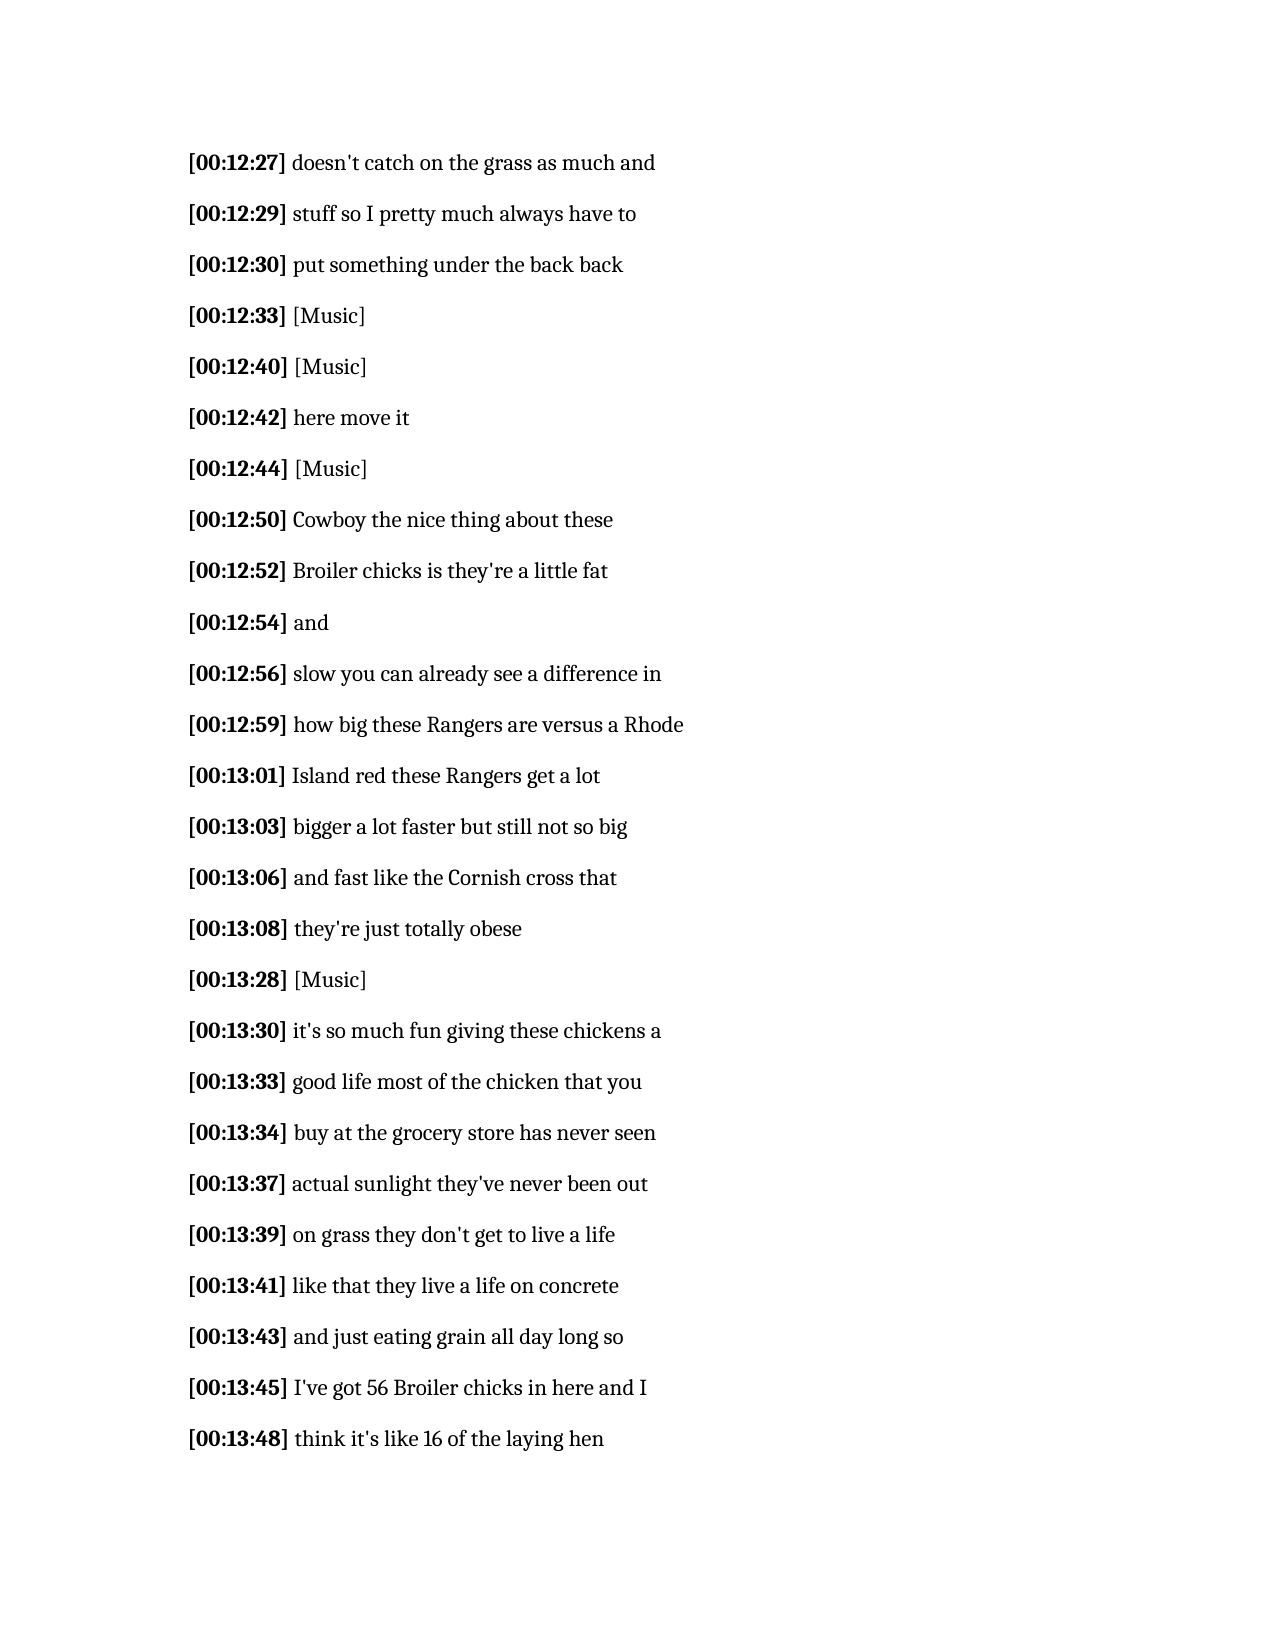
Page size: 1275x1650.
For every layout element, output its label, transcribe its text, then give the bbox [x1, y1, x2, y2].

text [00:13:03] bigger a lot faster but still not so big [187, 813, 1087, 840]
text [00:13:37] actual sunlight they've never been out [187, 1171, 1087, 1197]
text [00:12:29] stuff so I pretty much always have to [187, 201, 1087, 227]
text [00:13:33] good life most of the chicken that you [187, 1069, 1087, 1095]
text [00:12:50] Cowboy the nice thing about these [187, 507, 1087, 534]
text [00:12:30] put something under the back back [187, 252, 1087, 278]
text [00:12:42] here move it [187, 405, 1087, 432]
text [00:13:01] Island red these Rangers get a lot [187, 762, 1087, 789]
text [00:13:39] on grass they don't get to live a life [187, 1222, 1087, 1248]
text [00:12:52] Broiler chicks is they're a little fat [187, 558, 1087, 585]
text [00:12:27] doesn't catch on the grass as much and [187, 150, 1087, 176]
text [00:13:34] buy at the grocery store has never seen [187, 1120, 1087, 1146]
text [00:12:54] and [187, 609, 1087, 636]
text [00:12:56] slow you can already see a difference in [187, 660, 1087, 687]
text [00:13:30] it's so much fun giving these chickens a [187, 1018, 1087, 1044]
text [00:13:06] and fast like the Cornish cross that [187, 864, 1087, 891]
text [00:12:40] [Music] [187, 354, 1087, 381]
text [00:13:28] [Music] [187, 967, 1087, 993]
text [00:12:44] [Music] [187, 456, 1087, 483]
text [00:13:48] think it's like 16 of the laying hen [187, 1426, 1087, 1452]
text [00:13:08] they're just totally obese [187, 916, 1087, 942]
text [00:12:33] [Music] [187, 303, 1087, 329]
text [00:13:45] I've got 56 Broiler chicks in here and I [187, 1375, 1087, 1401]
text [00:13:43] and just eating grain all day long so [187, 1324, 1087, 1350]
text [00:12:59] how big these Rangers are versus a Rhode [187, 711, 1087, 738]
text [00:13:41] like that they live a life on concrete [187, 1273, 1087, 1299]
